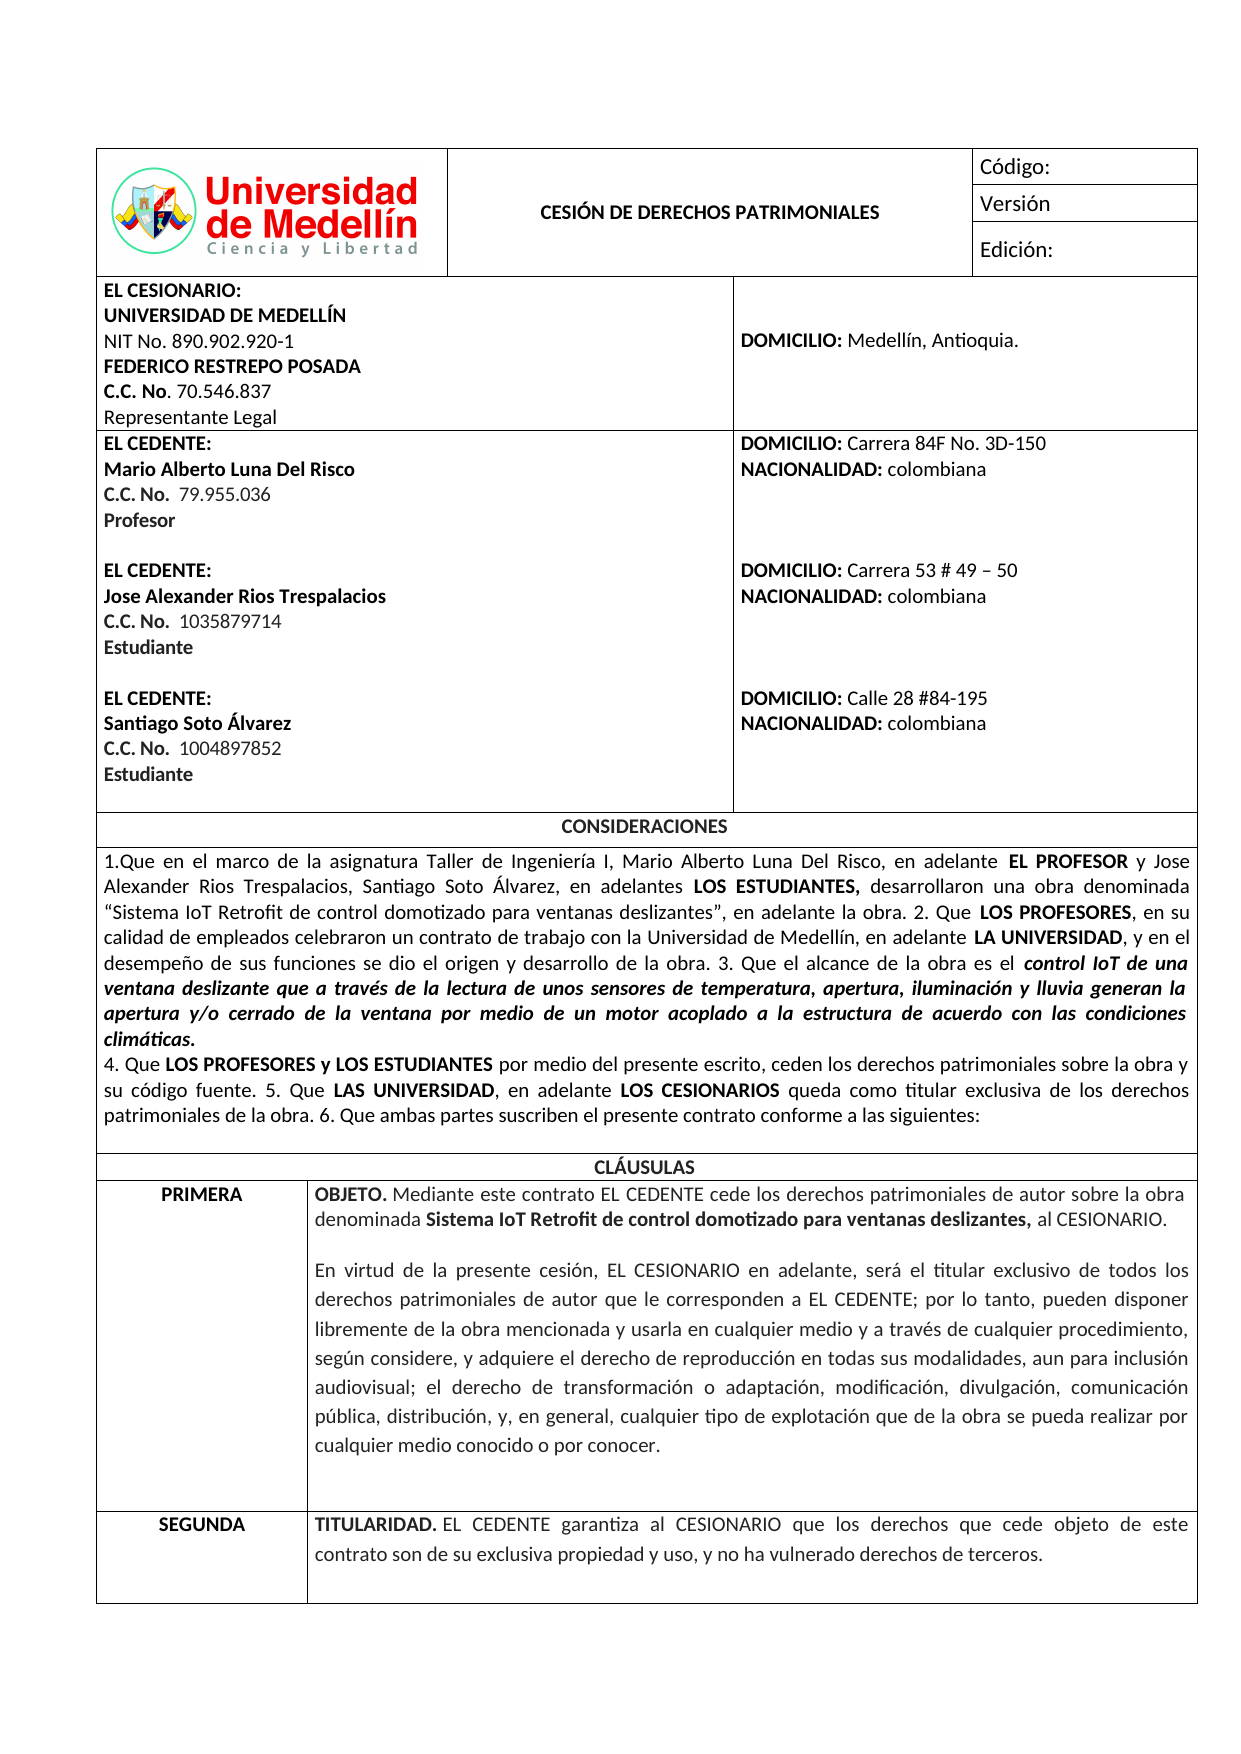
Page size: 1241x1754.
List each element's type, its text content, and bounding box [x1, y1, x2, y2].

table_cell CLÁUSULAS [97, 1154, 1197, 1180]
table_header [97, 149, 447, 276]
table_cell EL CEDENTE: Mario Alberto Luna Del Risco C.C. No. 79.955.036 Profesor EL CEDENTE: Jose Alexander Rios Trespalacios C.C. No. 1035879714 Estudiante EL CEDENTE: Santiago Soto Álvarez C.C. No. 1004897852 Estudiante [97, 431, 733, 812]
table_cell DOMICILIO: Carrera 84F No. 3D-150 NACIONALIDAD: colombiana DOMICILIO: Carrera 53 # 49 – 50 NACIONALIDAD: colombiana DOMICILIO: Calle 28 #84-195 NACIONALIDAD: colombiana [734, 431, 1197, 812]
table_cell DOMICILIO: Medellín, Antioquia. [734, 277, 1197, 429]
table_cell SEGUNDA [97, 1512, 307, 1603]
table_cell 1.Que en el marco de la asignatura Taller de Ingeniería I, Mario Alberto Luna Del Risco, en adelante EL PROFESOR y Jose Alexander Rios Trespalacios, Santiago Soto Álvarez, en adelantes LOS ESTUDIANTES, desarrollaron una obra denominada “Sistema IoT Retrofit de control domotizado para ventanas deslizantes”, en adelante la obra. 2. Que LOS PROFESORES, en su calidad de empleados celebraron un contrato de trabajo con la Universidad de Medellín, en adelante LA UNIVERSIDAD, y en el desempeño de sus funciones se dio el origen y desarrollo de la obra. 3. Que el alcance de la obra es el control IoT de una ventana deslizante que a través de la lectura de unos sensores de temperatura, apertura, iluminación y lluvia generan la apertura y/o cerrado de la ventana por medio de un motor acoplado a la estructura de acuerdo con las condiciones climáticas. 4. Que LOS PROFESORES y LOS ESTUDIANTES por medio del presente escrito, ceden los derechos patrimoniales sobre la obra y su código fuente. 5. Que LAS UNIVERSIDAD, en adelante LOS CESIONARIOS queda como titular exclusiva de los derechos patrimoniales de la obra. 6. Que ambas partes suscriben el presente contrato conforme a las siguientes: [97, 848, 1197, 1153]
table_header CESIÓN DE DERECHOS PATRIMONIALES [448, 149, 972, 276]
table_cell PRIMERA [97, 1181, 307, 1511]
table_cell EL CESIONARIO: UNIVERSIDAD DE MEDELLÍN NIT No. 890.902.920-1 FEDERICO RESTREPO POSADA C.C. No. 70.546.837 Representante Legal [97, 277, 733, 429]
picture [103, 159, 425, 266]
table_cell OBJETO. Mediante este contrato EL CEDENTE cede los derechos patrimoniales de autor sobre la obra denominada Sistema IoT Retrofit de control domotizado para ventanas deslizantes, al CESIONARIO. En virtud de la presente cesión, EL CESIONARIO en adelante, será el titular exclusivo de todos los derechos patrimoniales de autor que le corresponden a EL CEDENTE; por lo tanto, pueden disponer libremente de la obra mencionada y usarla en cualquier medio y a través de cualquier procedimiento, según considere, y adquiere el derecho de reproducción en todas sus modalidades, aun para inclusión audiovisual; el derecho de transformación o adaptación, modificación, divulgación, comunicación pública, distribución, y, en general, cualquier tipo de explotación que de la obra se pueda realizar por cualquier medio conocido o por conocer. [308, 1181, 1197, 1511]
table_cell CONSIDERACIONES [97, 813, 1197, 847]
table_cell Versión [973, 185, 1197, 221]
table_cell Edición: [973, 222, 1197, 276]
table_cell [308, 1512, 1197, 1603]
table_header Código: [973, 149, 1197, 184]
